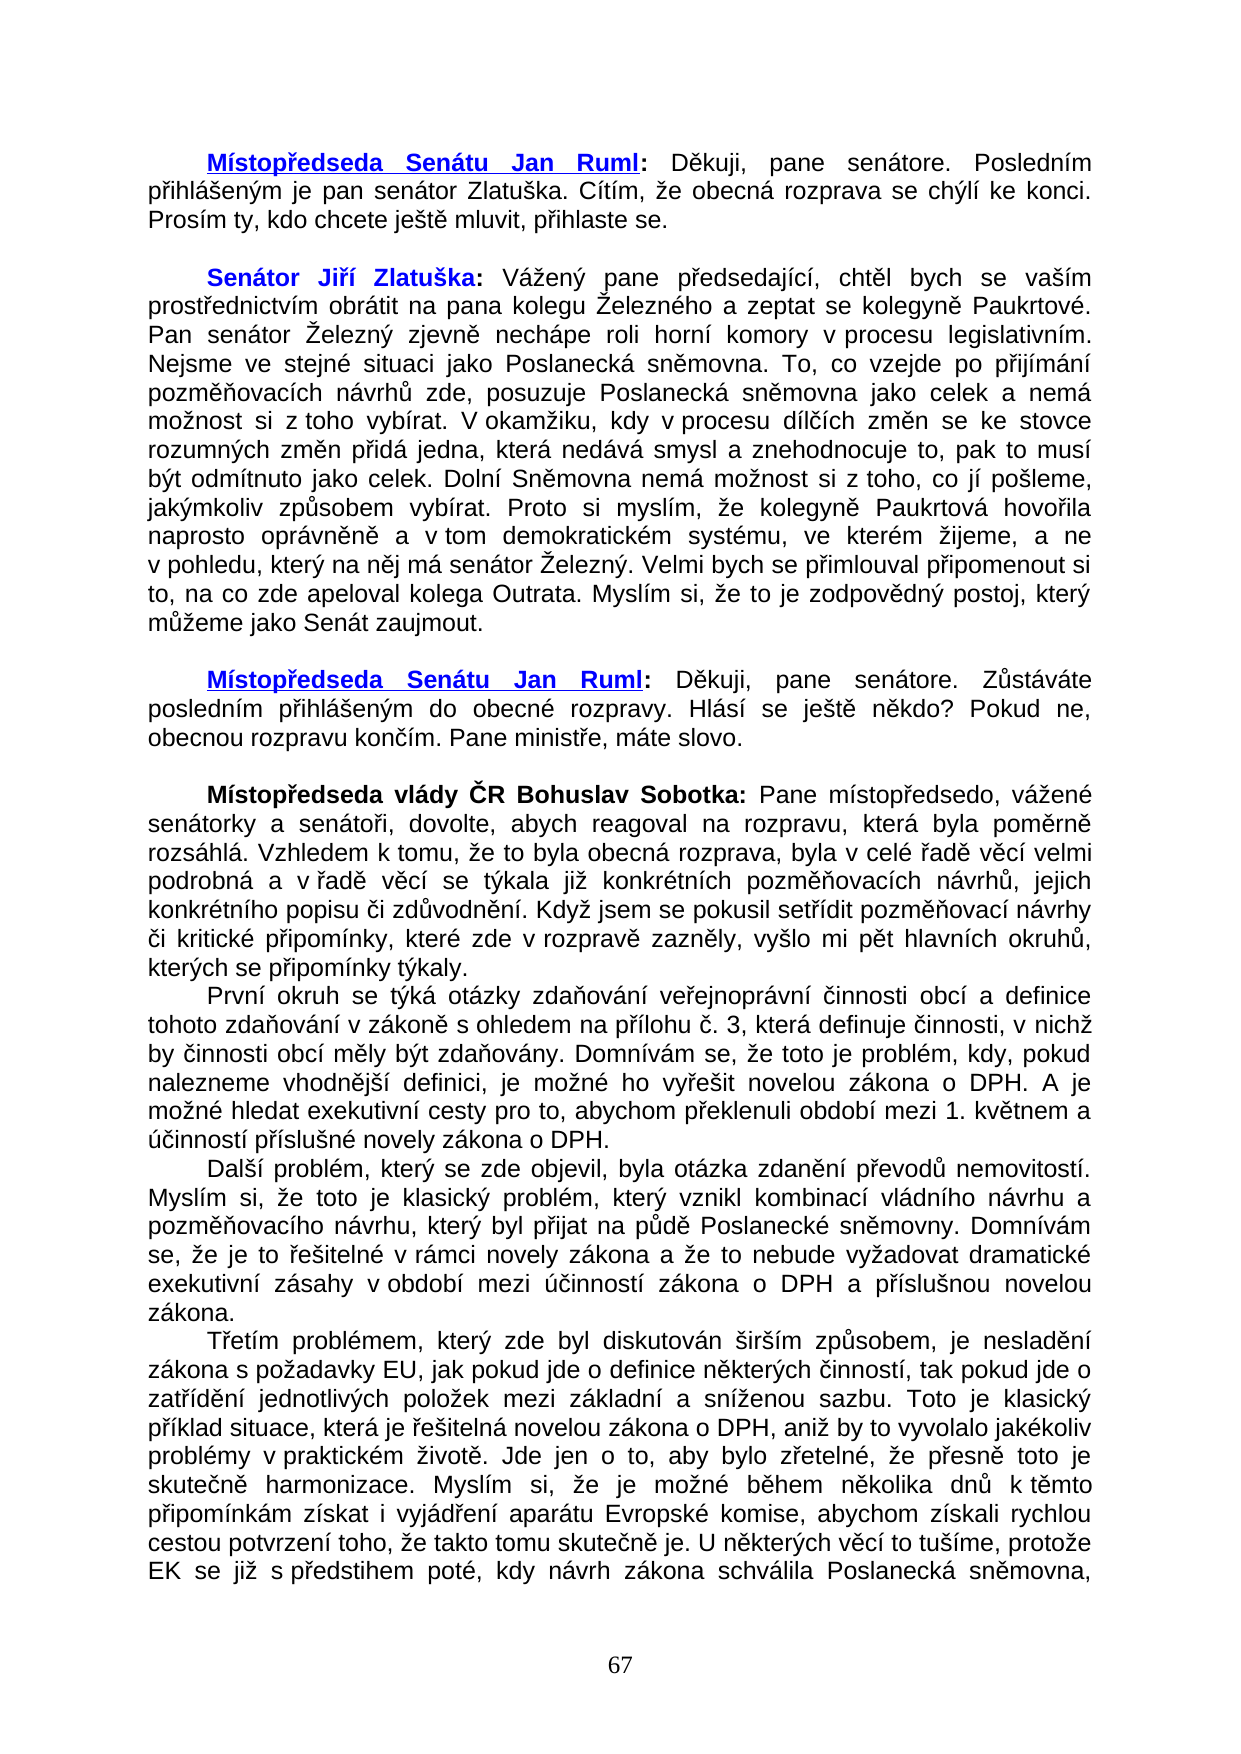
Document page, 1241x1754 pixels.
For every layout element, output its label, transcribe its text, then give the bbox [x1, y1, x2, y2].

text Další problém, který se zde objevil, byla otázka zdanění převodů nemovitostí. Myslím si, že toto je klasický problém, který vznikl kombinací vládního návrhu a pozměňovacího návrhu, který byl přijat na půdě Poslanecké sněmovny. Domnívám se, že je to řešitelné v rámci novely zákona a že to nebude vyžadovat dramatické exekutivní zásahy v období mezi účinností zákona o DPH a příslušnou novelou zákona. [148, 1154, 1093, 1326]
text Místopředseda Senátu Jan Ruml: Děkuji, pane senátore. Posledním přihlášeným je pan senátor Zlatuška. Cítím, že obecná rozprava se chýlí ke konci. Prosím ty, kdo chcete ještě mluvit, přihlaste se. [148, 148, 1093, 234]
text První okruh se týká otázky zdaňování veřejnoprávní činnosti obcí a definice tohoto zdaňování v zákoně s ohledem na přílohu č. 3, která definuje činnosti, v nichž by činnosti obcí měly být zdaňovány. Domnívám se, že toto je problém, kdy, pokud nalezneme vhodnější definici, je možné ho vyřešit novelou zákona o DPH. A je možné hledat exekutivní cesty pro to, abychom překlenuli období mezi 1. květnem a účinností příslušné novely zákona o DPH. [148, 981, 1093, 1154]
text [148, 1326, 1093, 1585]
text Místopředseda Senátu Jan Ruml: Děkuji, pane senátore. Zůstáváte posledním přihlášeným do obecné rozpravy. Hlásí se ještě někdo? Pokud ne, obecnou rozpravu končím. Pane ministře, máte slovo. [148, 665, 1093, 751]
text Senátor Jiří Zlatuška: Vážený pane předsedající, chtěl bych se vaším prostřednictvím obrátit na pana kolegu Železného a zeptat se kolegyně Paukrtové. Pan senátor Železný zjevně nechápe roli horní komory v procesu legislativním. Nejsme ve stejné situaci jako Poslanecká sněmovna. To, co vzejde po přijímání pozměňovacích návrhů zde, posuzuje Poslanecká sněmovna jako celek a nemá možnost si z toho vybírat. V okamžiku, kdy v procesu dílčích změn se ke stovce rozumných změn přidá jedna, která nedává smysl a znehodnocuje to, pak to musí být odmítnuto jako celek. Dolní Sněmovna nemá možnost si z toho, co jí pošleme, jakýmkoliv způsobem vybírat. Proto si myslím, že kolegyně Paukrtová hovořila naprosto oprávněně a v tom demokratickém systému, ve kterém žijeme, a ne v pohledu, který na něj má senátor Železný. Velmi bych se přimlouval připomenout si to, na co zde apeloval kolega Outrata. Myslím si, že to je zodpovědný postoj, který můžeme jako Senát zaujmout. [148, 263, 1093, 636]
text Místopředseda vlády ČR Bohuslav Sobotka: Pane místopředsedo, vážené senátorky a senátoři, dovolte, abych reagoval na rozpravu, která byla poměrně rozsáhlá. Vzhledem k tomu, že to byla obecná rozprava, byla v celé řadě věcí velmi podrobná a v řadě věcí se týkala již konkrétních pozměňovacích návrhů, jejich konkrétního popisu či zdůvodnění. Když jsem se pokusil setřídit pozměňovací návrhy či kritické připomínky, které zde v rozpravě zazněly, vyšlo mi pět hlavních okruhů, kterých se připomínky týkaly. [148, 780, 1093, 981]
